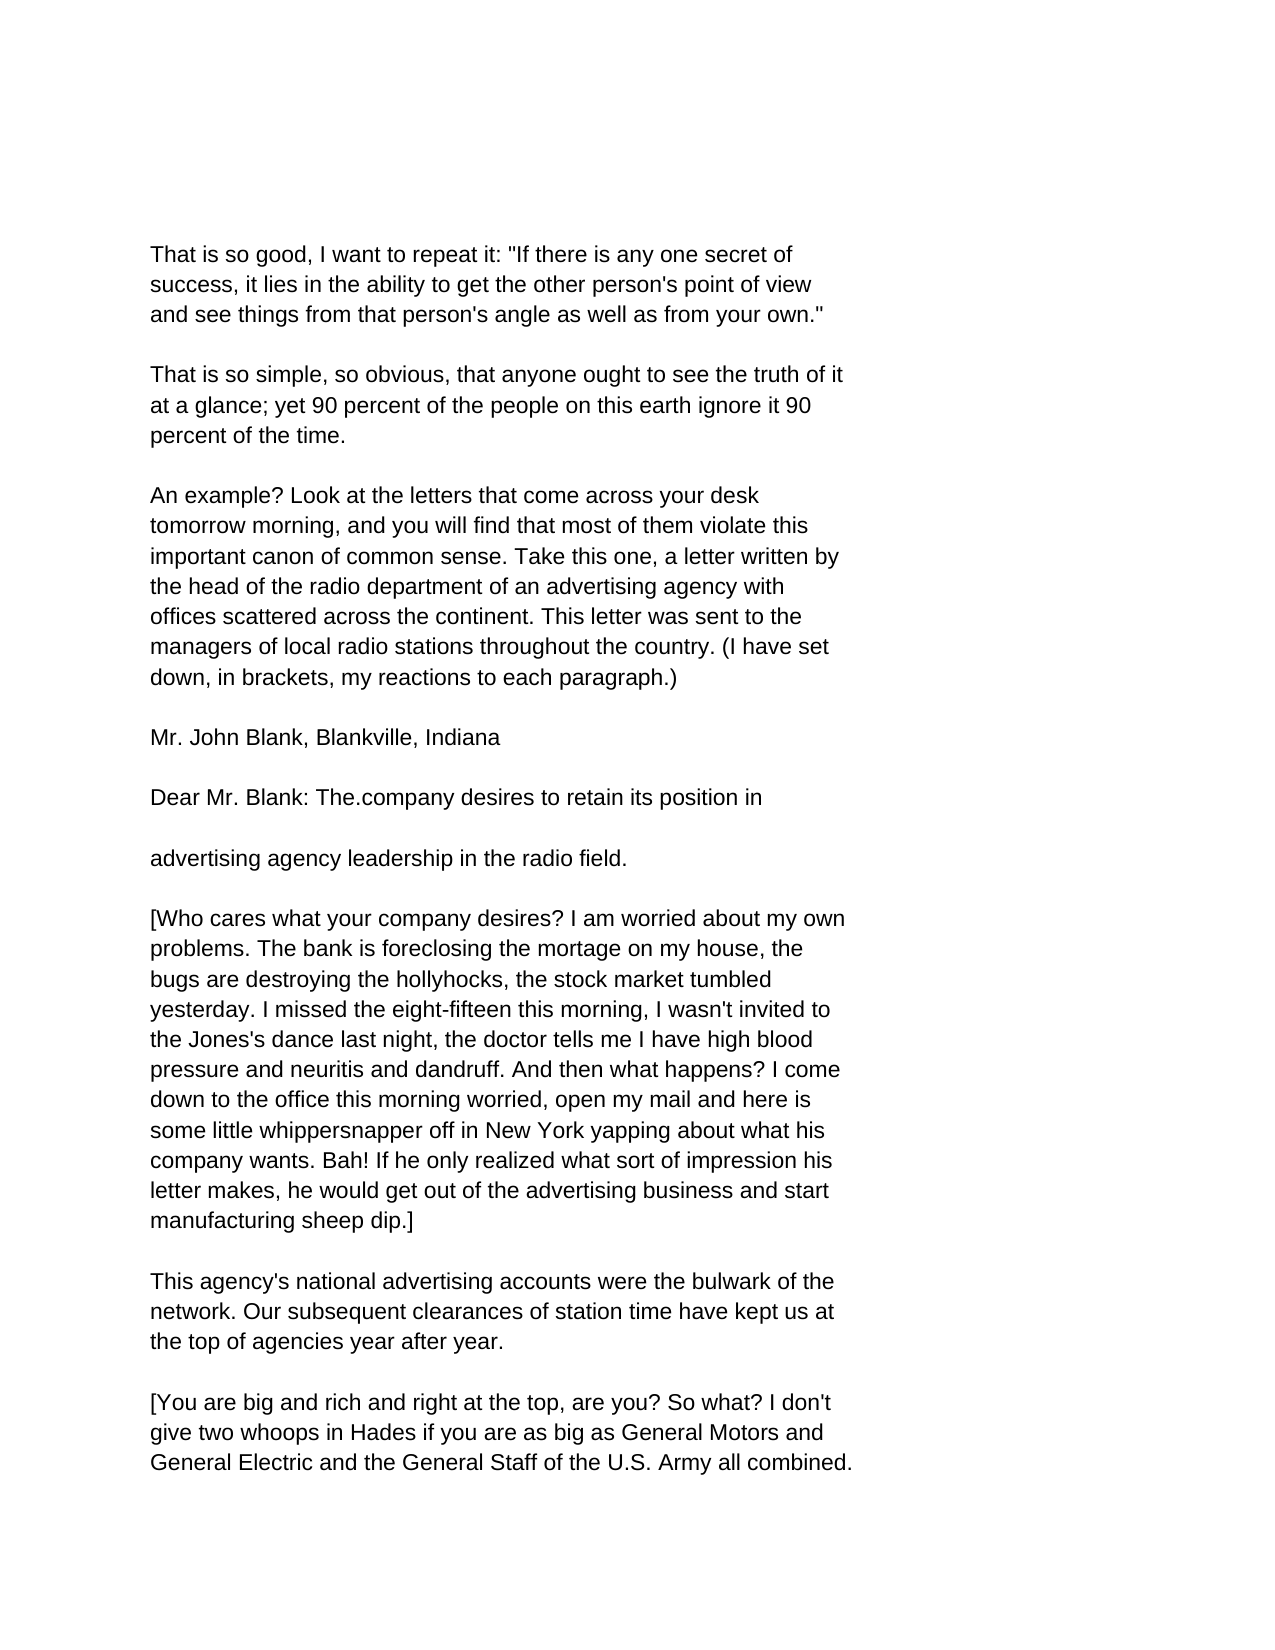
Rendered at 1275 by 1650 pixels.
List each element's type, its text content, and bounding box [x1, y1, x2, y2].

text managers of local radio stations throughout the country. (I have set [150, 633, 1125, 660]
text bugs are destroying the hollyhocks, the stock market tumbled [150, 966, 1125, 992]
text give two whoops in Hades if you are as big as General Motors and [150, 1419, 1125, 1445]
text success, it lies in the ability to get the other person's point of view [150, 271, 1125, 297]
text percent of the time. [150, 422, 1125, 448]
text tomorrow morning, and you will find that most of them violate this [150, 512, 1125, 539]
text down, in brackets, my reactions to each paragraph.) [150, 663, 1125, 690]
text This agency's national advertising accounts were the bulwark of the [150, 1268, 1125, 1294]
text at a glance; yet 90 percent of the people on this earth ignore it 90 [150, 392, 1125, 418]
text the Jones's dance last night, the doctor tells me I have high blood [150, 1026, 1125, 1052]
text That is so good, I want to repeat it: "If there is any one secret of [150, 241, 1125, 267]
text network. Our subsequent clearances of station time have kept us at [150, 1298, 1125, 1324]
text [You are big and rich and right at the top, are you? So what? I don't [150, 1388, 1125, 1415]
text General Electric and the General Staff of the U.S. Army all combined. [150, 1449, 1125, 1475]
text yesterday. I missed the eight-fifteen this morning, I wasn't invited to [150, 996, 1125, 1022]
text problems. The bank is foreclosing the mortage on my house, the [150, 935, 1125, 962]
text Dear Mr. Blank: The.company desires to retain its position in [150, 784, 1125, 811]
text manufacturing sheep dip.] [150, 1207, 1125, 1234]
text [Who cares what your company desires? I am worried about my own [150, 905, 1125, 932]
text the head of the radio department of an advertising agency with [150, 573, 1125, 599]
text some little whippersnapper off in New York yapping about what his [150, 1117, 1125, 1143]
text down to the office this morning worried, open my mail and here is [150, 1086, 1125, 1113]
text advertising agency leadership in the radio field. [150, 845, 1125, 871]
text the top of agencies year after year. [150, 1328, 1125, 1354]
text That is so simple, so obvious, that anyone ought to see the truth of it [150, 361, 1125, 388]
text offices scattered across the continent. This letter was sent to the [150, 603, 1125, 629]
text Mr. John Blank, Blankville, Indiana [150, 724, 1125, 750]
text letter makes, he would get out of the advertising business and start [150, 1177, 1125, 1203]
text An example? Look at the letters that come across your desk [150, 482, 1125, 509]
text company wants. Bah! If he only realized what sort of impression his [150, 1147, 1125, 1173]
text important canon of common sense. Take this one, a letter written by [150, 543, 1125, 569]
text pressure and neuritis and dandruff. And then what happens? I come [150, 1056, 1125, 1083]
text and see things from that person's angle as well as from your own." [150, 301, 1125, 327]
